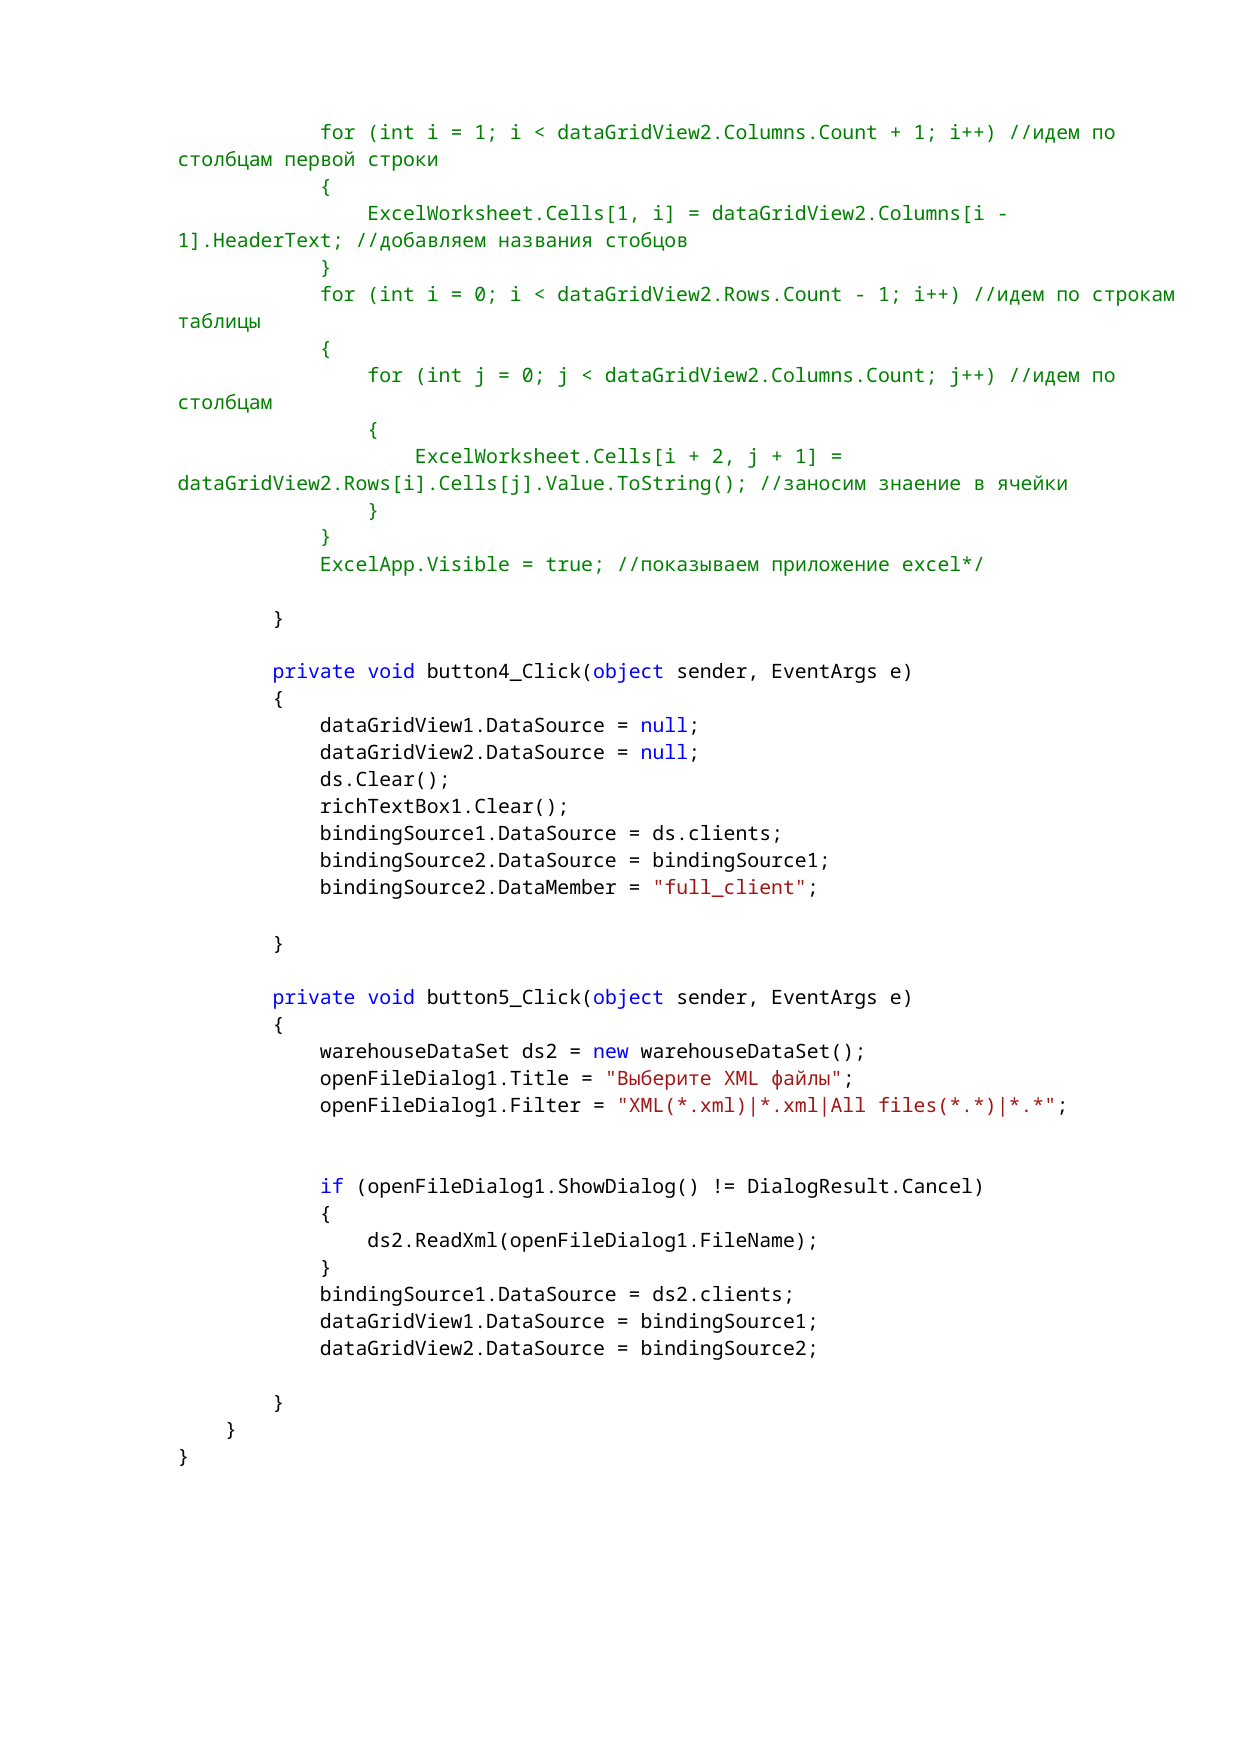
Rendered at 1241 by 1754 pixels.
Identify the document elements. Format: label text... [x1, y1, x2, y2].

text } [177, 929, 1181, 956]
text } [177, 1442, 1181, 1469]
text private void button4_Click(object sender, EventArgs e) [177, 658, 1181, 685]
text bindingSource2.DataMember = "full_client"; [177, 873, 1181, 901]
text { [177, 685, 1181, 712]
text { [177, 1199, 1181, 1226]
text { [177, 172, 1181, 199]
text for (int i = 1; i < dataGridView2.Columns.Count + 1; i++) //идем по столбцам первой строки [177, 118, 1181, 172]
text richTextBox1.Clear(); [177, 793, 1181, 819]
text warehouseDataSet ds2 = new warehouseDataSet(); [177, 1037, 1181, 1064]
text } [177, 496, 1181, 523]
text if (openFileDialog1.ShowDialog() != DialogResult.Cancel) [177, 1172, 1181, 1199]
text openFileDialog1.Title = "Выберите XML файлы"; [177, 1064, 1181, 1091]
text ExcelWorksheet.Cells[i + 2, j + 1] = dataGridView2.Rows[i].Cells[j].Value.ToString(); //заносим знаение в ячейки [177, 442, 1181, 496]
text } [177, 604, 1181, 631]
text dataGridView1.DataSource = bindingSource1; [177, 1307, 1181, 1334]
text } [177, 1415, 1181, 1442]
text ExcelWorksheet.Cells[1, i] = dataGridView2.Columns[i - 1].HeaderText; //добавляем названия стобцов [177, 199, 1181, 253]
text ds2.ReadXml(openFileDialog1.FileName); [177, 1226, 1181, 1253]
text dataGridView1.DataSource = null; [177, 712, 1181, 739]
text } [177, 1388, 1181, 1415]
text } [177, 253, 1181, 280]
text private void button5_Click(object sender, EventArgs e) [177, 983, 1181, 1010]
text dataGridView2.DataSource = bindingSource2; [177, 1334, 1181, 1361]
text ExcelApp.Visible = true; //показываем приложение excel*/ [177, 550, 1181, 577]
text ds.Clear(); [177, 766, 1181, 793]
text } [177, 523, 1181, 550]
text { [177, 334, 1181, 361]
text dataGridView2.DataSource = null; [177, 739, 1181, 766]
text openFileDialog1.Filter = "XML(*.xml)|*.xml|All files(*.*)|*.*"; [177, 1091, 1181, 1118]
text { [177, 1010, 1181, 1037]
text bindingSource2.DataSource = bindingSource1; [177, 847, 1181, 873]
text } [177, 1253, 1181, 1280]
text bindingSource1.DataSource = ds2.clients; [177, 1280, 1181, 1307]
text for (int j = 0; j < dataGridView2.Columns.Count; j++) //идем по столбцам [177, 361, 1181, 415]
text { [177, 415, 1181, 442]
text for (int i = 0; i < dataGridView2.Rows.Count - 1; i++) //идем по строкам таблицы [177, 280, 1181, 334]
text bindingSource1.DataSource = ds.clients; [177, 819, 1181, 847]
